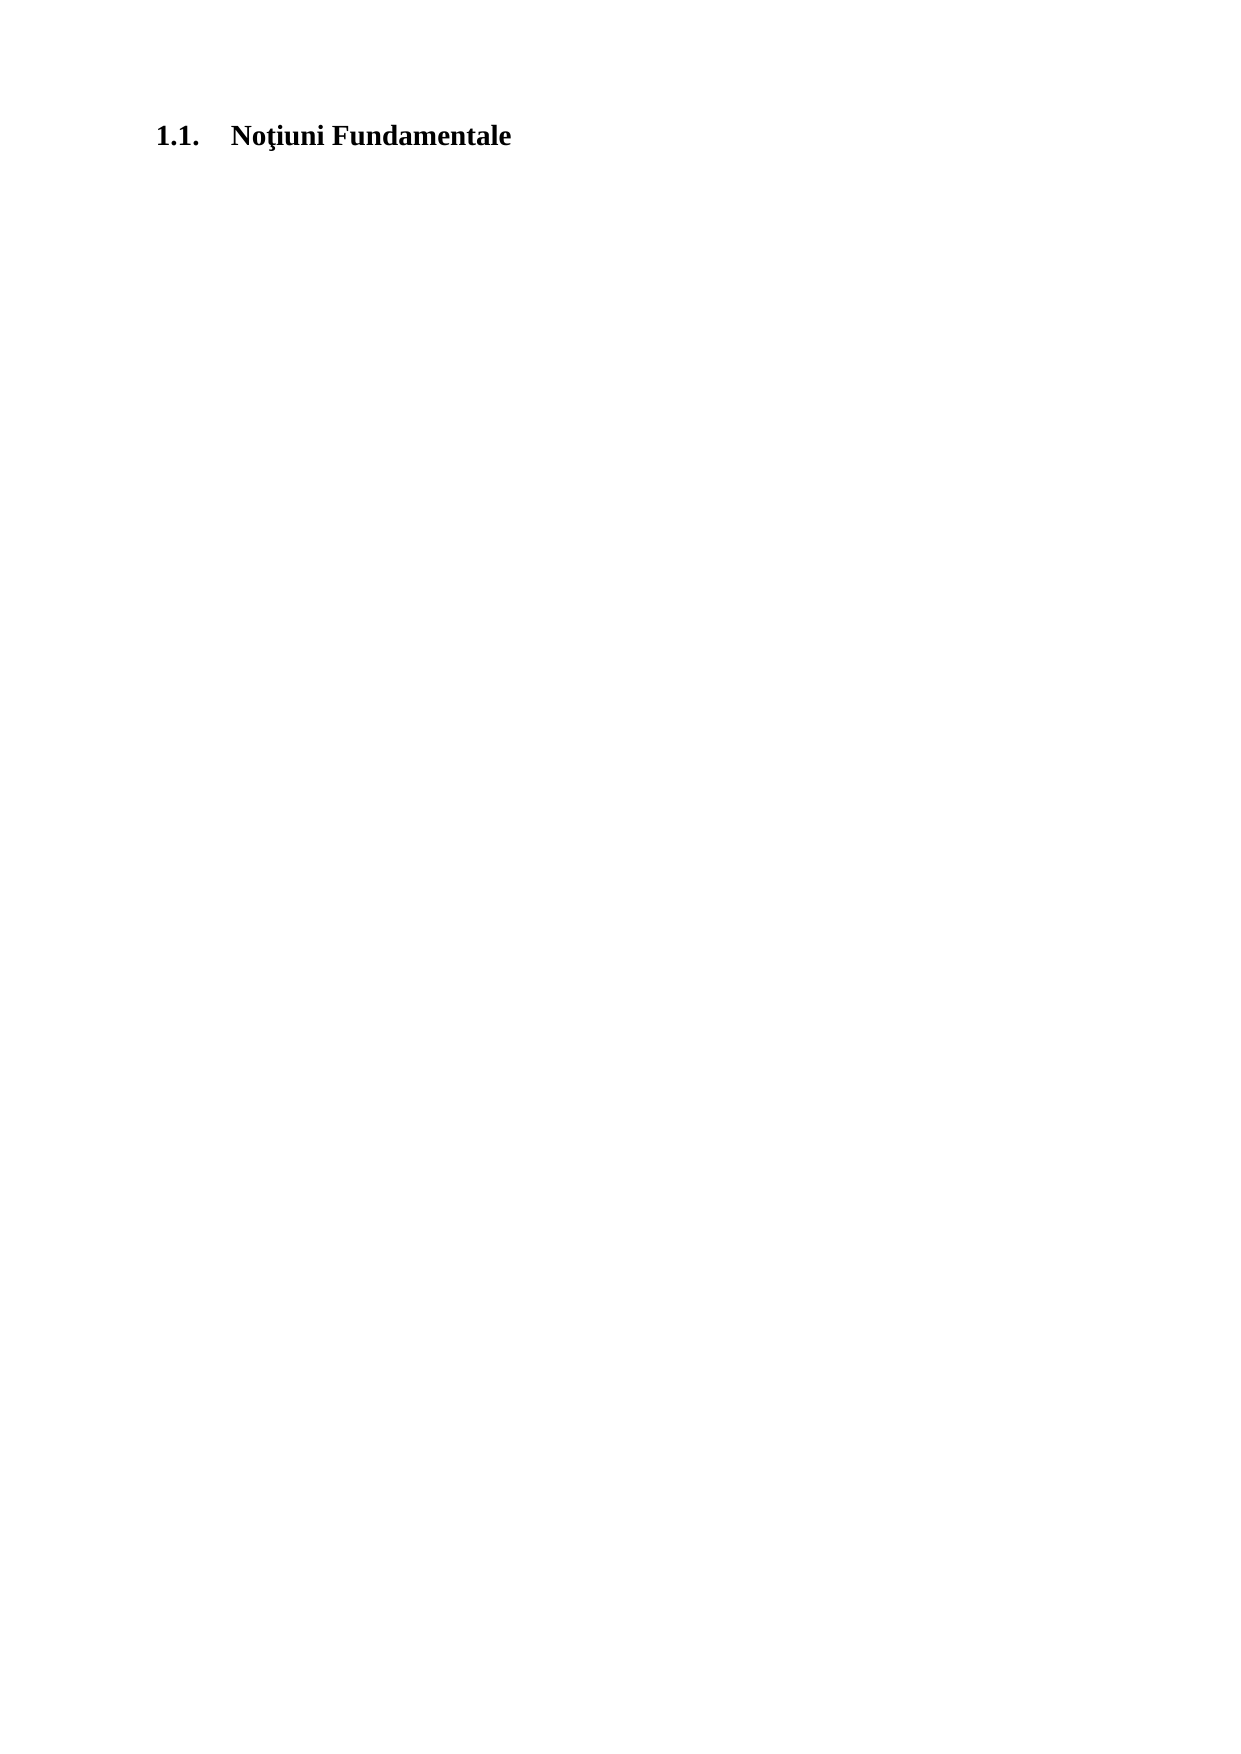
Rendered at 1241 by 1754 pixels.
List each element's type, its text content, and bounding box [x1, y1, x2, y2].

list Noţiuni Fundamentale [156, 118, 1181, 152]
